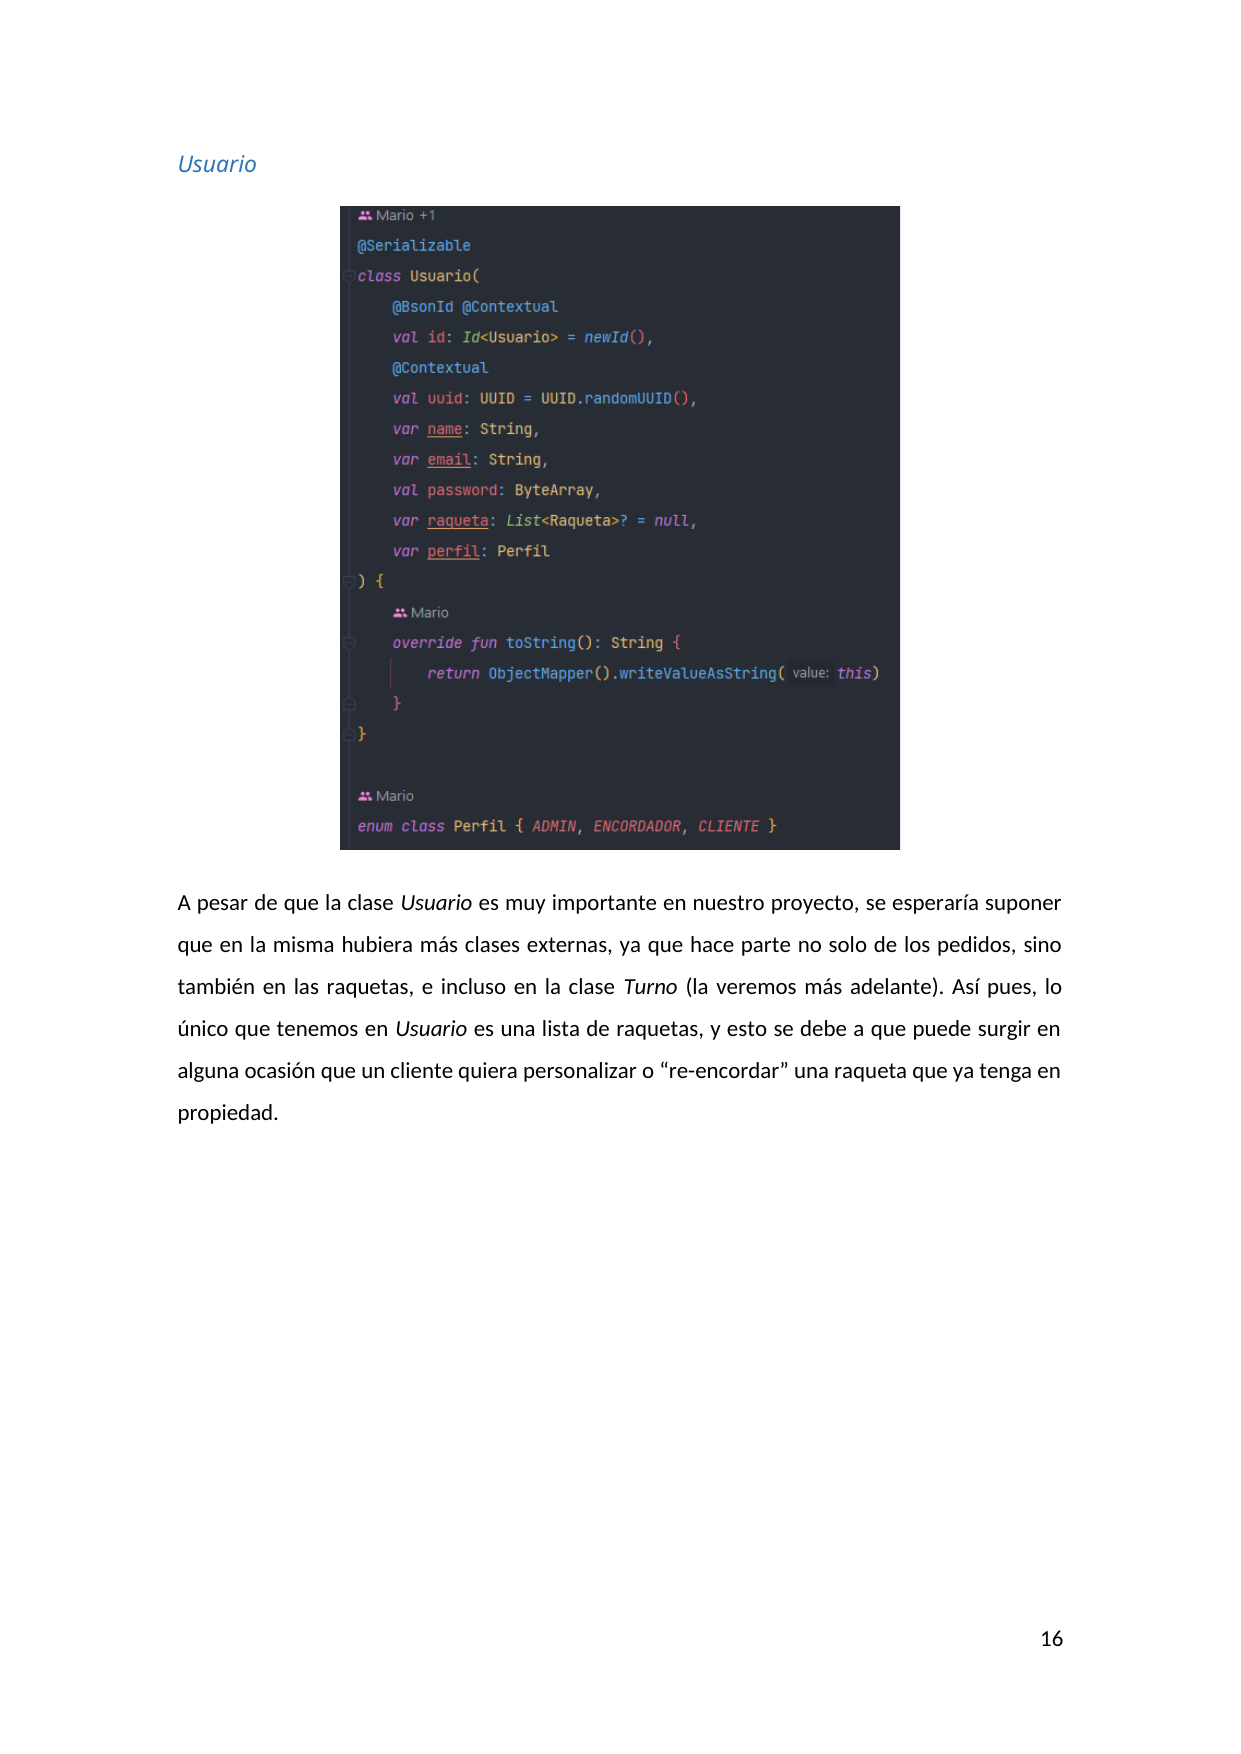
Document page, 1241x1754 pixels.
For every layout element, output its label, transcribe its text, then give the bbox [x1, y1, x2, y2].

picture [340, 206, 901, 850]
subtitle Usuario [177, 148, 1063, 179]
text A pesar de que la clase Usuario es muy importante en nuestro proyecto, se esperaría suponer que en la misma hubiera más clases externas, ya que hace parte no solo de los pedidos, sino también en las raquetas, e incluso en la clase Turno (la veremos más adelante). Así pues, lo único que tenemos en Usuario es una lista de raquetas, y esto se debe a que puede surgir en alguna ocasión que un cliente quiera personalizar o “re-encordar” una raqueta que ya tenga en propiedad. [177, 888, 1063, 1126]
